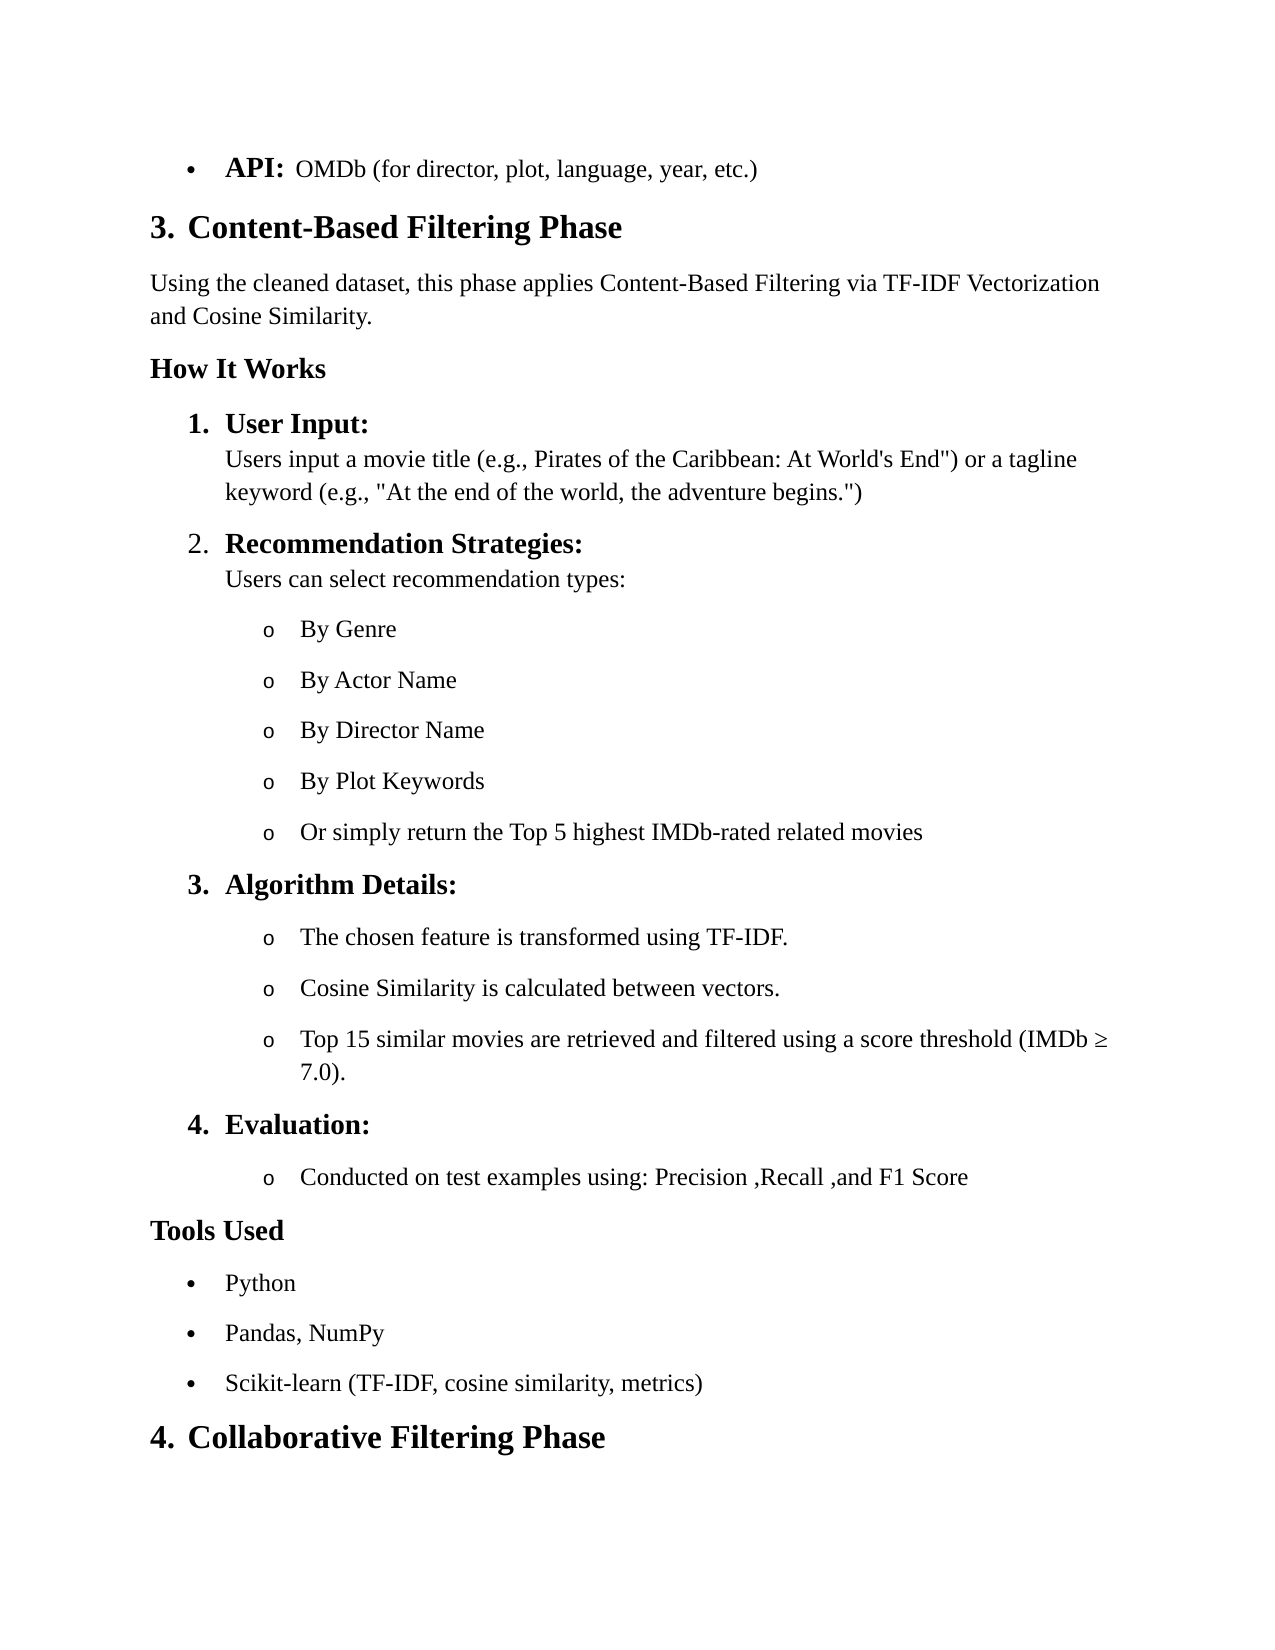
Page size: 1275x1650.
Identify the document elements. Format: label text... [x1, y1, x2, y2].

list Pandas, NumPy [187, 1318, 1125, 1347]
list Content-Based Filtering Phase [150, 207, 1125, 246]
list By Plot Keywords [262, 766, 1125, 796]
text How It Works [150, 351, 1125, 384]
text Using the cleaned dataset, this phase applies Content-Based Filtering via TF-IDF Vectorization and Cosine Similarity. [150, 268, 1125, 330]
list By Actor Name [262, 665, 1125, 694]
list By Director Name [262, 715, 1125, 745]
list Python [187, 1268, 1125, 1297]
list User Input: Users input a movie title (e.g., Pirates of the Caribbean: At World's End") or a tagline keyword (e.g., "At the end of the world, the adventure begins.") [187, 406, 1125, 506]
list API: OMDb (for director, plot, language, year, etc.) [187, 150, 1125, 183]
list Recommendation Strategies: Users can select recommendation types: [187, 527, 1125, 593]
list Top 15 similar movies are retrieved and filtered using a score threshold (IMDb ≥ 7.0). [262, 1024, 1125, 1086]
list Or simply return the Top 5 highest IMDb-rated related movies [262, 817, 1125, 846]
list The chosen feature is transformed using TF-IDF. [262, 922, 1125, 952]
list Collaborative Filtering Phase [150, 1417, 1125, 1456]
text Tools Used [150, 1213, 1125, 1247]
list Cosine Similarity is calculated between vectors. [262, 973, 1125, 1003]
list Evaluation: [187, 1107, 1125, 1141]
list Algorithm Details: [187, 867, 1125, 901]
list Scikit-learn (TF-IDF, cosine similarity, metrics) [187, 1368, 1125, 1396]
list Conducted on test examples using: Precision ,Recall ,and F1 Score [262, 1162, 1125, 1192]
list By Genre [262, 614, 1125, 644]
